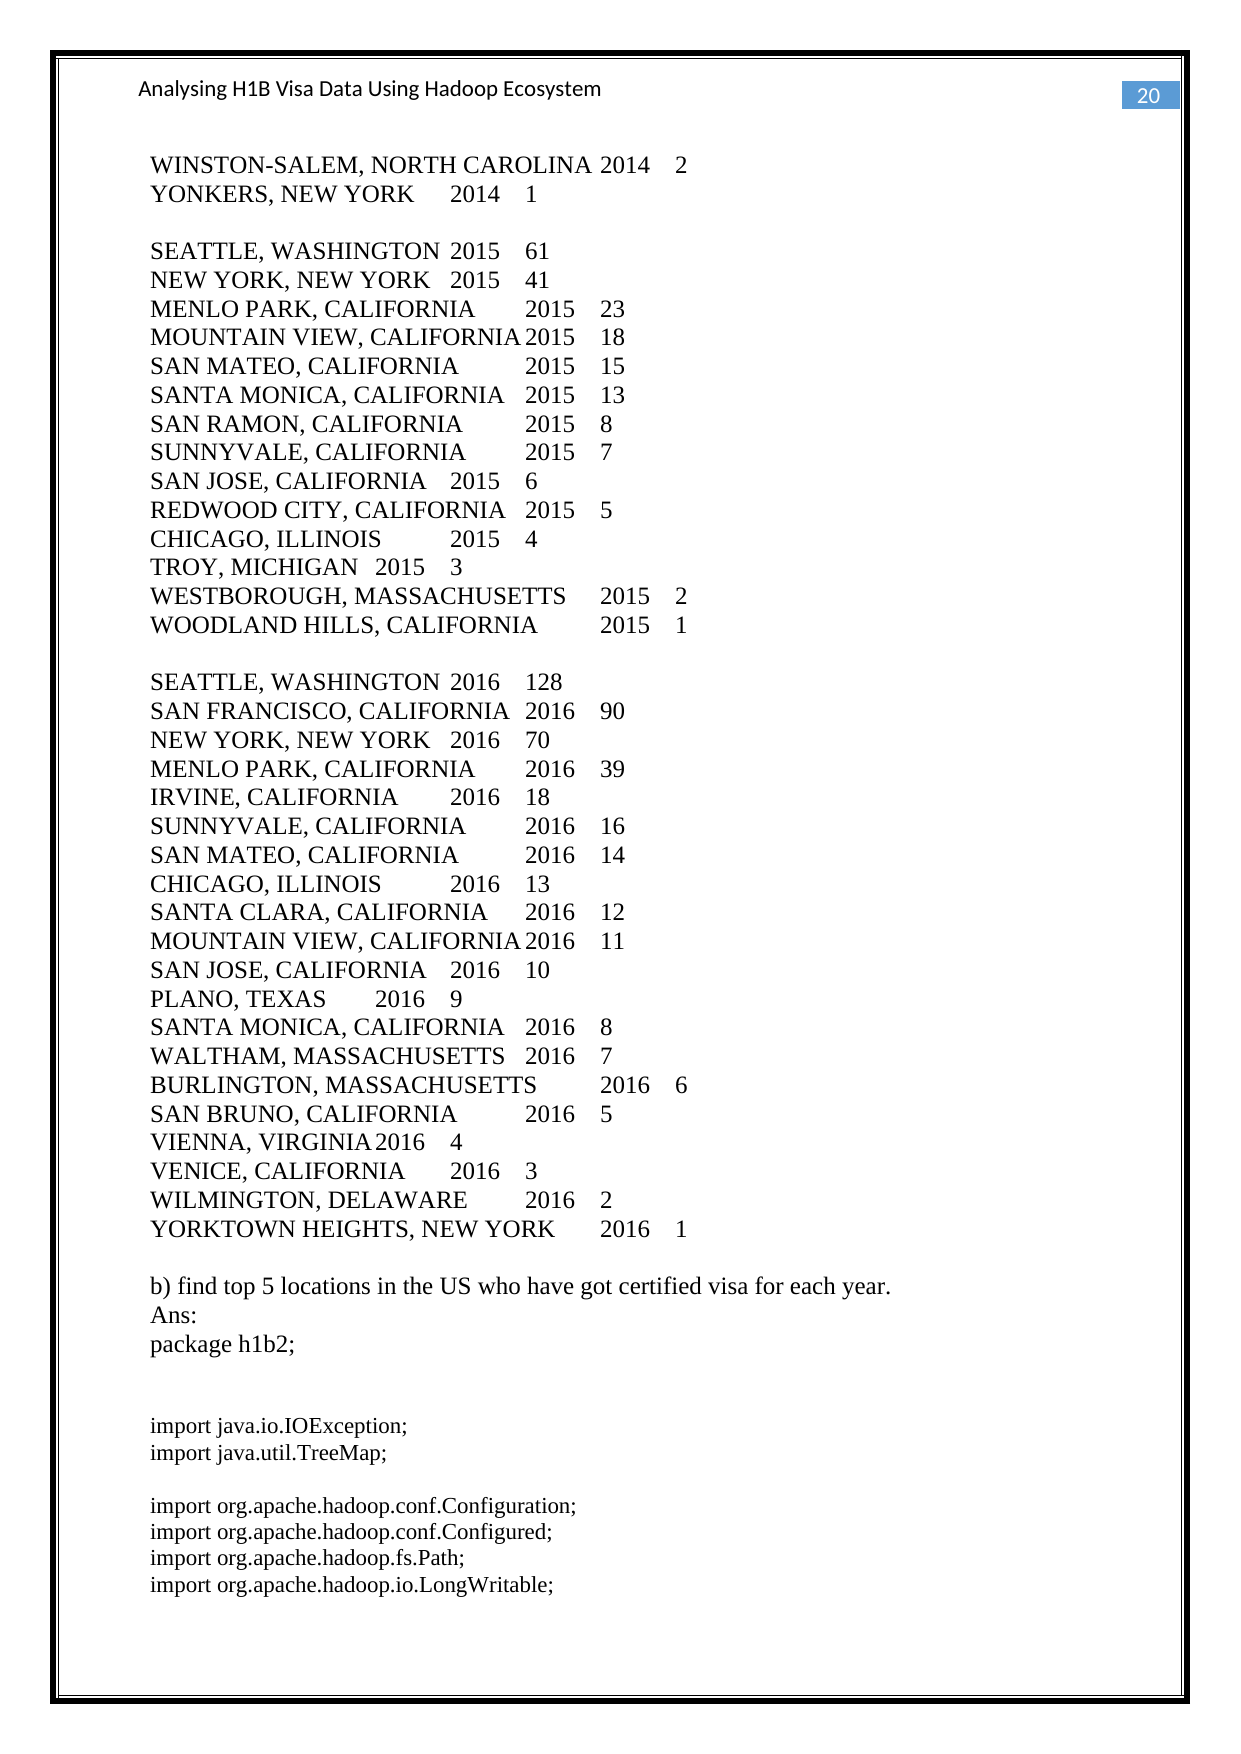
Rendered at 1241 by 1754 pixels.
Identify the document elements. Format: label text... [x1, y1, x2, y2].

text import org.apache.hadoop.conf.Configuration; [150, 1492, 1090, 1518]
text TROY, MICHIGAN 2015 3 [150, 552, 1090, 581]
text SANTA MONICA, CALIFORNIA 2016 8 [150, 1012, 1090, 1041]
text SAN MATEO, CALIFORNIA 2015 15 [150, 351, 1090, 380]
text import org.apache.hadoop.fs.Path; [150, 1544, 1090, 1571]
text SANTA MONICA, CALIFORNIA 2015 13 [150, 380, 1090, 409]
text IRVINE, CALIFORNIA 2016 18 [150, 782, 1090, 811]
text SAN JOSE, CALIFORNIA 2015 6 [150, 466, 1090, 495]
text MENLO PARK, CALIFORNIA 2016 39 [150, 754, 1090, 782]
text VIENNA, VIRGINIA 2016 4 [150, 1127, 1090, 1156]
text SEATTLE, WASHINGTON 2016 128 [150, 667, 1090, 696]
text WESTBOROUGH, MASSACHUSETTS 2015 2 [150, 581, 1090, 610]
text import java.util.TreeMap; [150, 1439, 1090, 1465]
text WALTHAM, MASSACHUSETTS 2016 7 [150, 1041, 1090, 1070]
text SAN JOSE, CALIFORNIA 2016 10 [150, 955, 1090, 984]
text NEW YORK, NEW YORK 2016 70 [150, 725, 1090, 754]
text MENLO PARK, CALIFORNIA 2015 23 [150, 294, 1090, 322]
text SANTA CLARA, CALIFORNIA 2016 12 [150, 897, 1090, 926]
text YORKTOWN HEIGHTS, NEW YORK 2016 1 [150, 1214, 1090, 1242]
text MOUNTAIN VIEW, CALIFORNIA 2015 18 [150, 322, 1090, 351]
text WILMINGTON, DELAWARE 2016 2 [150, 1185, 1090, 1214]
text YONKERS, NEW YORK 2014 1 [150, 179, 1090, 207]
text NEW YORK, NEW YORK 2015 41 [150, 265, 1090, 294]
text MOUNTAIN VIEW, CALIFORNIA 2016 11 [150, 926, 1090, 955]
text SAN RAMON, CALIFORNIA 2015 8 [150, 409, 1090, 437]
text WINSTON-SALEM, NORTH CAROLINA 2014 2 [150, 150, 1090, 179]
text CHICAGO, ILLINOIS 2015 4 [150, 524, 1090, 552]
text package h1b2; [150, 1329, 1090, 1357]
text import org.apache.hadoop.io.LongWritable; [150, 1571, 1090, 1597]
text SUNNYVALE, CALIFORNIA 2015 7 [150, 437, 1090, 466]
text SUNNYVALE, CALIFORNIA 2016 16 [150, 811, 1090, 840]
text SAN FRANCISCO, CALIFORNIA 2016 90 [150, 696, 1090, 725]
text b) find top 5 locations in the US who have got certified visa for each year. [150, 1271, 1090, 1300]
text SEATTLE, WASHINGTON 2015 61 [150, 236, 1090, 265]
text import java.io.IOException; [150, 1413, 1090, 1439]
text import org.apache.hadoop.conf.Configured; [150, 1518, 1090, 1544]
text Ans: [150, 1300, 1090, 1329]
text SAN MATEO, CALIFORNIA 2016 14 [150, 840, 1090, 869]
text SAN BRUNO, CALIFORNIA 2016 5 [150, 1099, 1090, 1127]
text CHICAGO, ILLINOIS 2016 13 [150, 869, 1090, 897]
text VENICE, CALIFORNIA 2016 3 [150, 1156, 1090, 1185]
text WOODLAND HILLS, CALIFORNIA 2015 1 [150, 610, 1090, 639]
text BURLINGTON, MASSACHUSETTS 2016 6 [150, 1070, 1090, 1099]
text REDWOOD CITY, CALIFORNIA 2015 5 [150, 495, 1090, 524]
text PLANO, TEXAS 2016 9 [150, 984, 1090, 1012]
